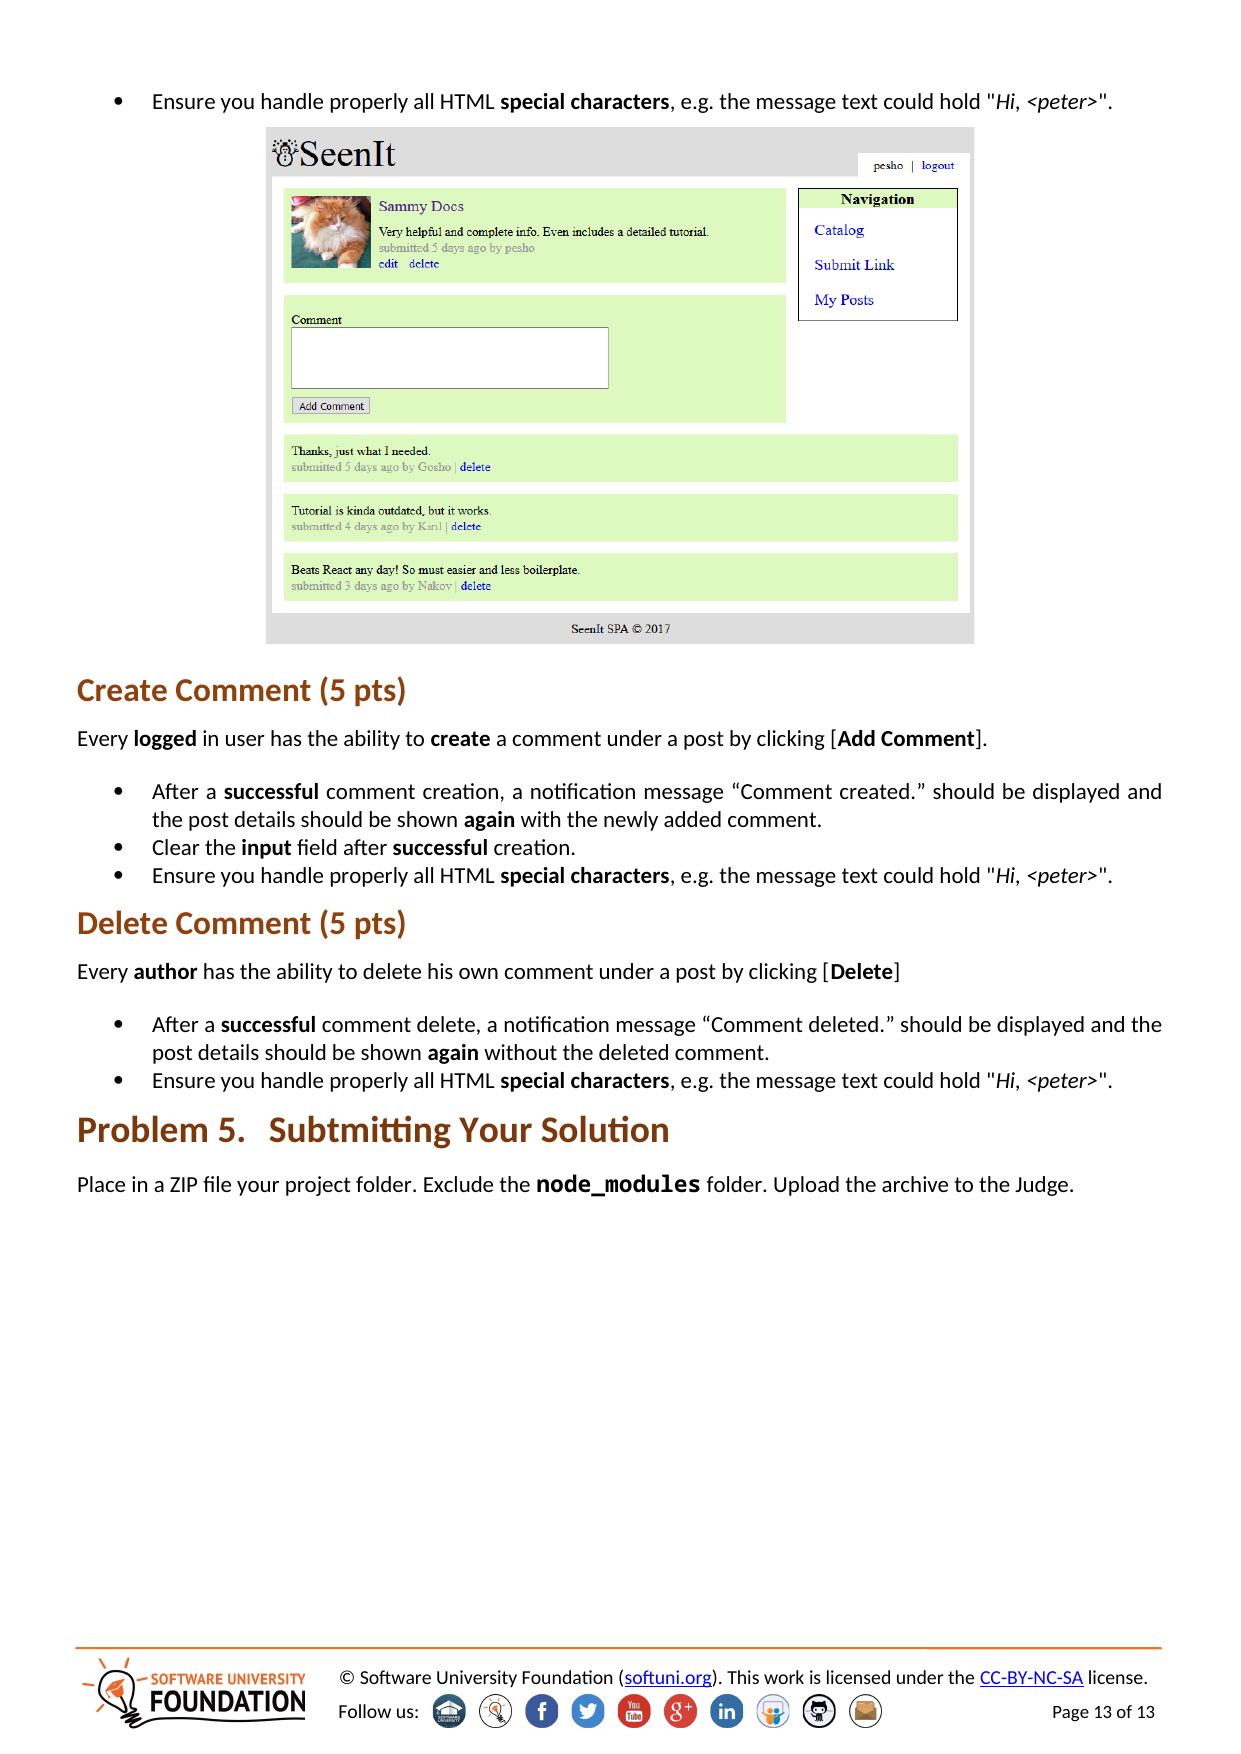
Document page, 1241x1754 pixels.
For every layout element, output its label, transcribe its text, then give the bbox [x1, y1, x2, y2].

text Every author has the ability to delete his own comment under a post by clicking [Delete] [77, 957, 1163, 985]
picture [756, 1694, 790, 1728]
list Ensure you handle properly all HTML special characters, e.g. the message text could hold "Hi, <peter>". [114, 87, 1163, 115]
picture [265, 127, 975, 644]
picture [802, 1694, 836, 1728]
subtitle Create Comment (5 pts) [77, 669, 1163, 710]
text Place in a ZIP file your project folder. Exclude the node_modules folder. Upload the archive to the Judge. [77, 1167, 1163, 1199]
picture [479, 1694, 512, 1728]
subtitle Subtmitting Your Solution [77, 1106, 1163, 1152]
list After a successful comment delete, a notification message “Comment deleted.” should be displayed and the post details should be shown again without the deleted comment. [114, 1010, 1163, 1066]
picture [710, 1694, 744, 1728]
subtitle Delete Comment (5 pts) [77, 902, 1163, 942]
picture [849, 1694, 882, 1728]
picture [571, 1694, 605, 1728]
list After a successful comment creation, a notification message “Comment created.” should be displayed and the post details should be shown again with the newly added comment. [114, 777, 1163, 833]
picture [81, 1656, 305, 1729]
list Ensure you handle properly all HTML special characters, e.g. the message text could hold "Hi, <peter>". [114, 1066, 1163, 1094]
picture [525, 1694, 559, 1728]
list Ensure you handle properly all HTML special characters, e.g. the message text could hold "Hi, <peter>". [114, 861, 1163, 889]
picture [664, 1694, 697, 1728]
list Clear the input field after successful creation. [114, 833, 1163, 861]
picture [432, 1694, 466, 1728]
text Every logged in user has the ability to create a comment under a post by clicking [Add Comment]. [77, 724, 1163, 752]
picture [617, 1694, 651, 1728]
